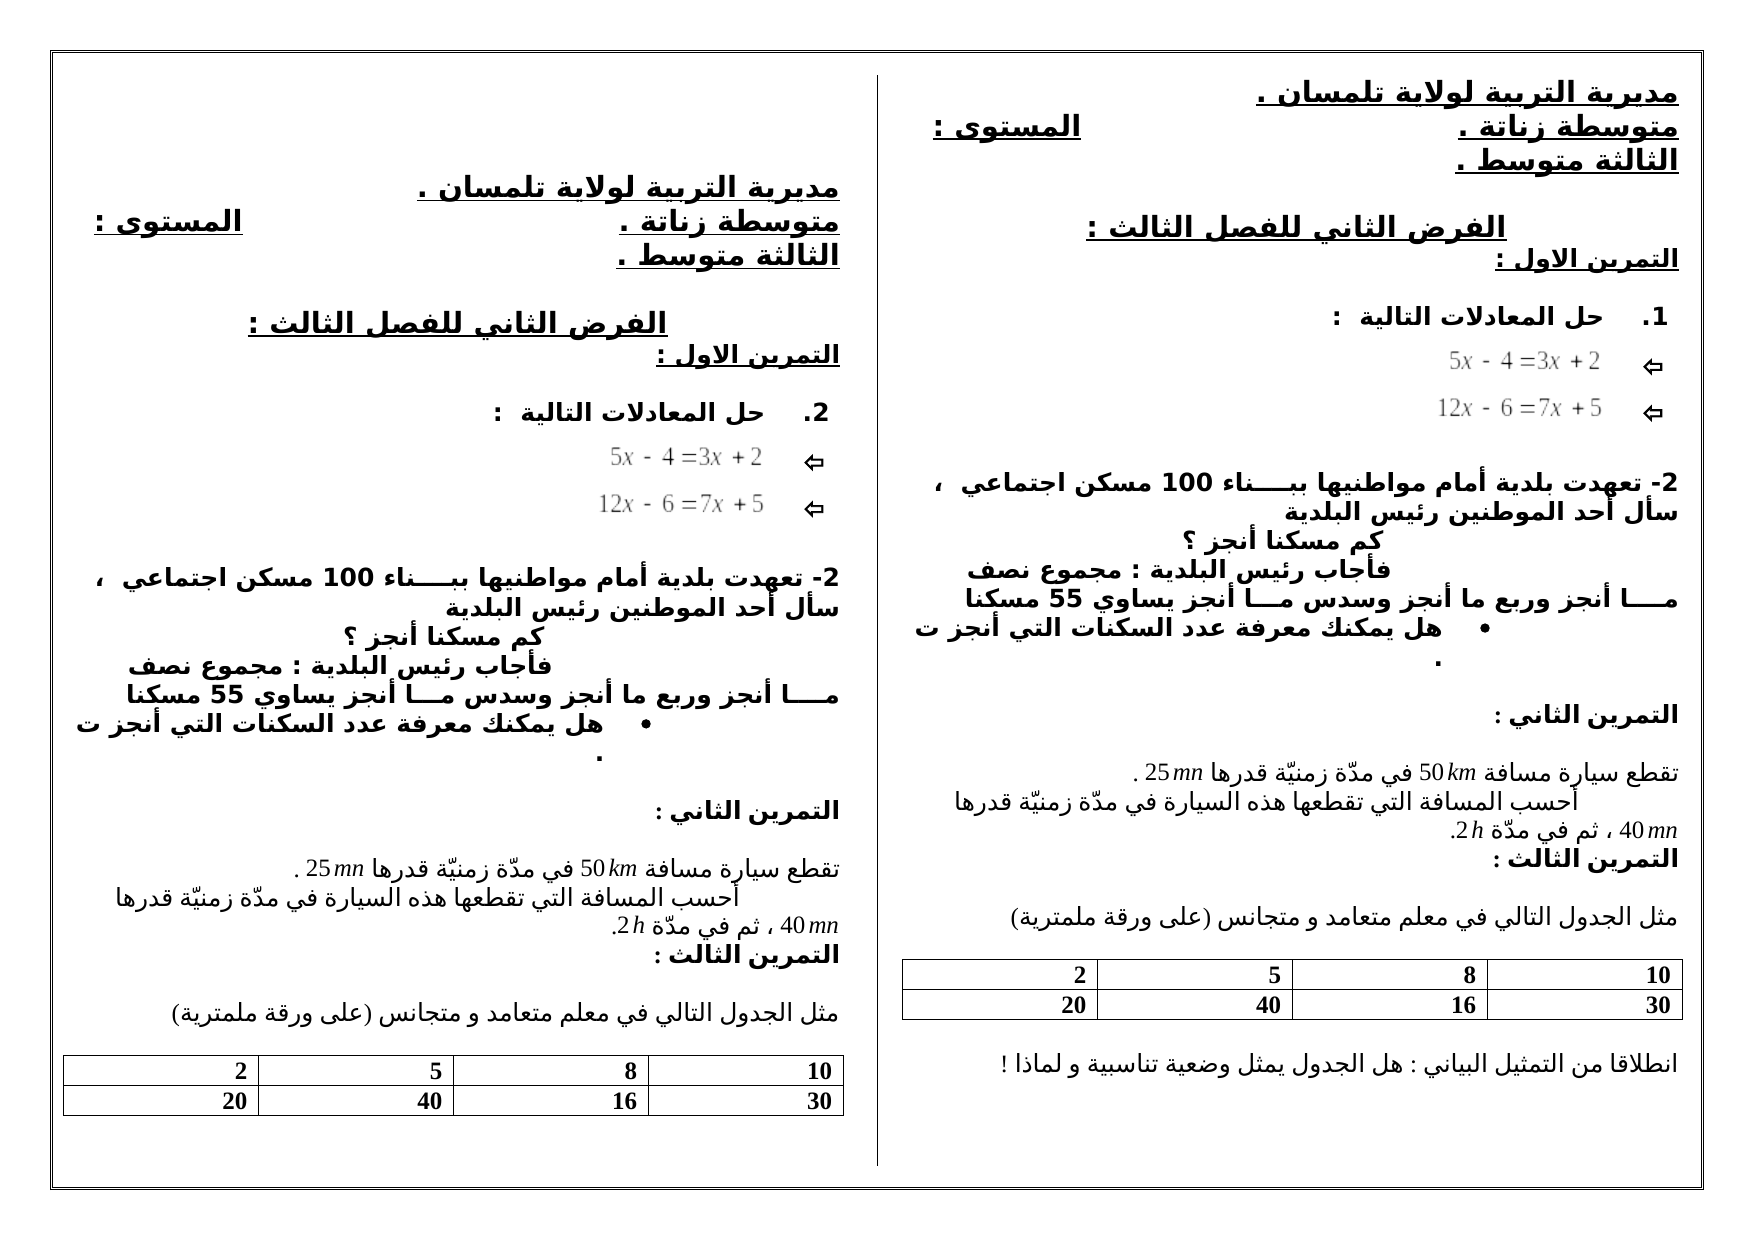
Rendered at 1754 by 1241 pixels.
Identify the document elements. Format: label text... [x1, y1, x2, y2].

text التمرين الثالث : [914, 844, 1679, 873]
text التمرين الثاني : [75, 796, 840, 825]
list هل يمكنك معرفة عدد السكنات التي أنجز ت . [914, 613, 1481, 672]
text متوسطة زناتة . المستوى : الثالثة متوسط . [75, 205, 840, 273]
text الفرض الثاني للفصل الثالث : [914, 210, 1679, 244]
text الفرض الثاني للفصل الثالث : [75, 306, 840, 340]
table_cell 40 [259, 1086, 453, 1115]
table_cell 20 [903, 990, 1097, 1019]
text مديرية التربية لولاية تلمسان . [75, 171, 840, 205]
text أحسب المسافة التي تقطعها هذه السيارة في مدّة زمنيّة قدرها ، ثم في مدّة . [75, 883, 840, 940]
list حل المعادلات التالية : [914, 302, 1641, 331]
text كم مسكنا أنجز ؟ [75, 622, 840, 651]
table_header 2 [903, 960, 1097, 989]
table_cell 16 [1293, 990, 1487, 1019]
table_header 5 [259, 1056, 453, 1085]
table_cell 30 [649, 1086, 843, 1115]
list حل المعادلات التالية : [75, 398, 803, 427]
text متوسطة زناتة . المستوى : الثالثة متوسط . [914, 109, 1679, 177]
table_header 8 [1293, 960, 1487, 989]
list هل يمكنك معرفة عدد السكنات التي أنجز ت . [75, 709, 642, 768]
text تقطع سيارة مسافة في مدّة زمنيّة قدرها . [75, 854, 840, 883]
text مثل الجدول التالي في معلم متعامد و متجانس (على ورقة ملمترية) [75, 998, 840, 1026]
table_header 8 [454, 1056, 648, 1085]
text أحسب المسافة التي تقطعها هذه السيارة في مدّة زمنيّة قدرها ، ثم في مدّة . [914, 787, 1679, 844]
table_cell 30 [1488, 990, 1682, 1019]
text التمرين الثالث : [75, 940, 840, 969]
table_cell 40 [1098, 990, 1292, 1019]
text مديرية التربية لولاية تلمسان . [914, 75, 1679, 109]
table_header 5 [1098, 960, 1292, 989]
table_header 2 [64, 1056, 258, 1085]
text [914, 1049, 1679, 1077]
text تقطع سيارة مسافة في مدّة زمنيّة قدرها . [914, 758, 1679, 787]
text التمرين الاول : [75, 340, 840, 369]
text 2- تعهدت بلدية أمام مواطنيها ببــــناء 100 مسكن اجتماعي ، سأل أحد الموطنين رئيس البلدية [914, 468, 1679, 526]
text كم مسكنا أنجز ؟ [914, 526, 1679, 555]
text 2- تعهدت بلدية أمام مواطنيها ببــــناء 100 مسكن اجتماعي ، سأل أحد الموطنين رئيس البلدية [75, 563, 840, 622]
text التمرين الاول : [914, 244, 1679, 273]
table_cell 20 [64, 1086, 258, 1115]
text فأجاب رئيس البلدية : مجموع نصف مــــا أنجز وربع ما أنجز وسدس مـــا أنجز يساوي 55 مسكنا [914, 555, 1679, 613]
text مثل الجدول التالي في معلم متعامد و متجانس (على ورقة ملمترية) [914, 902, 1679, 931]
text فأجاب رئيس البلدية : مجموع نصف مــــا أنجز وربع ما أنجز وسدس مـــا أنجز يساوي 55 مسكنا [75, 651, 840, 709]
text التمرين الثاني : [914, 701, 1679, 729]
table_cell 16 [454, 1086, 648, 1115]
table_header 10 [1488, 960, 1682, 989]
table_header 10 [649, 1056, 843, 1085]
